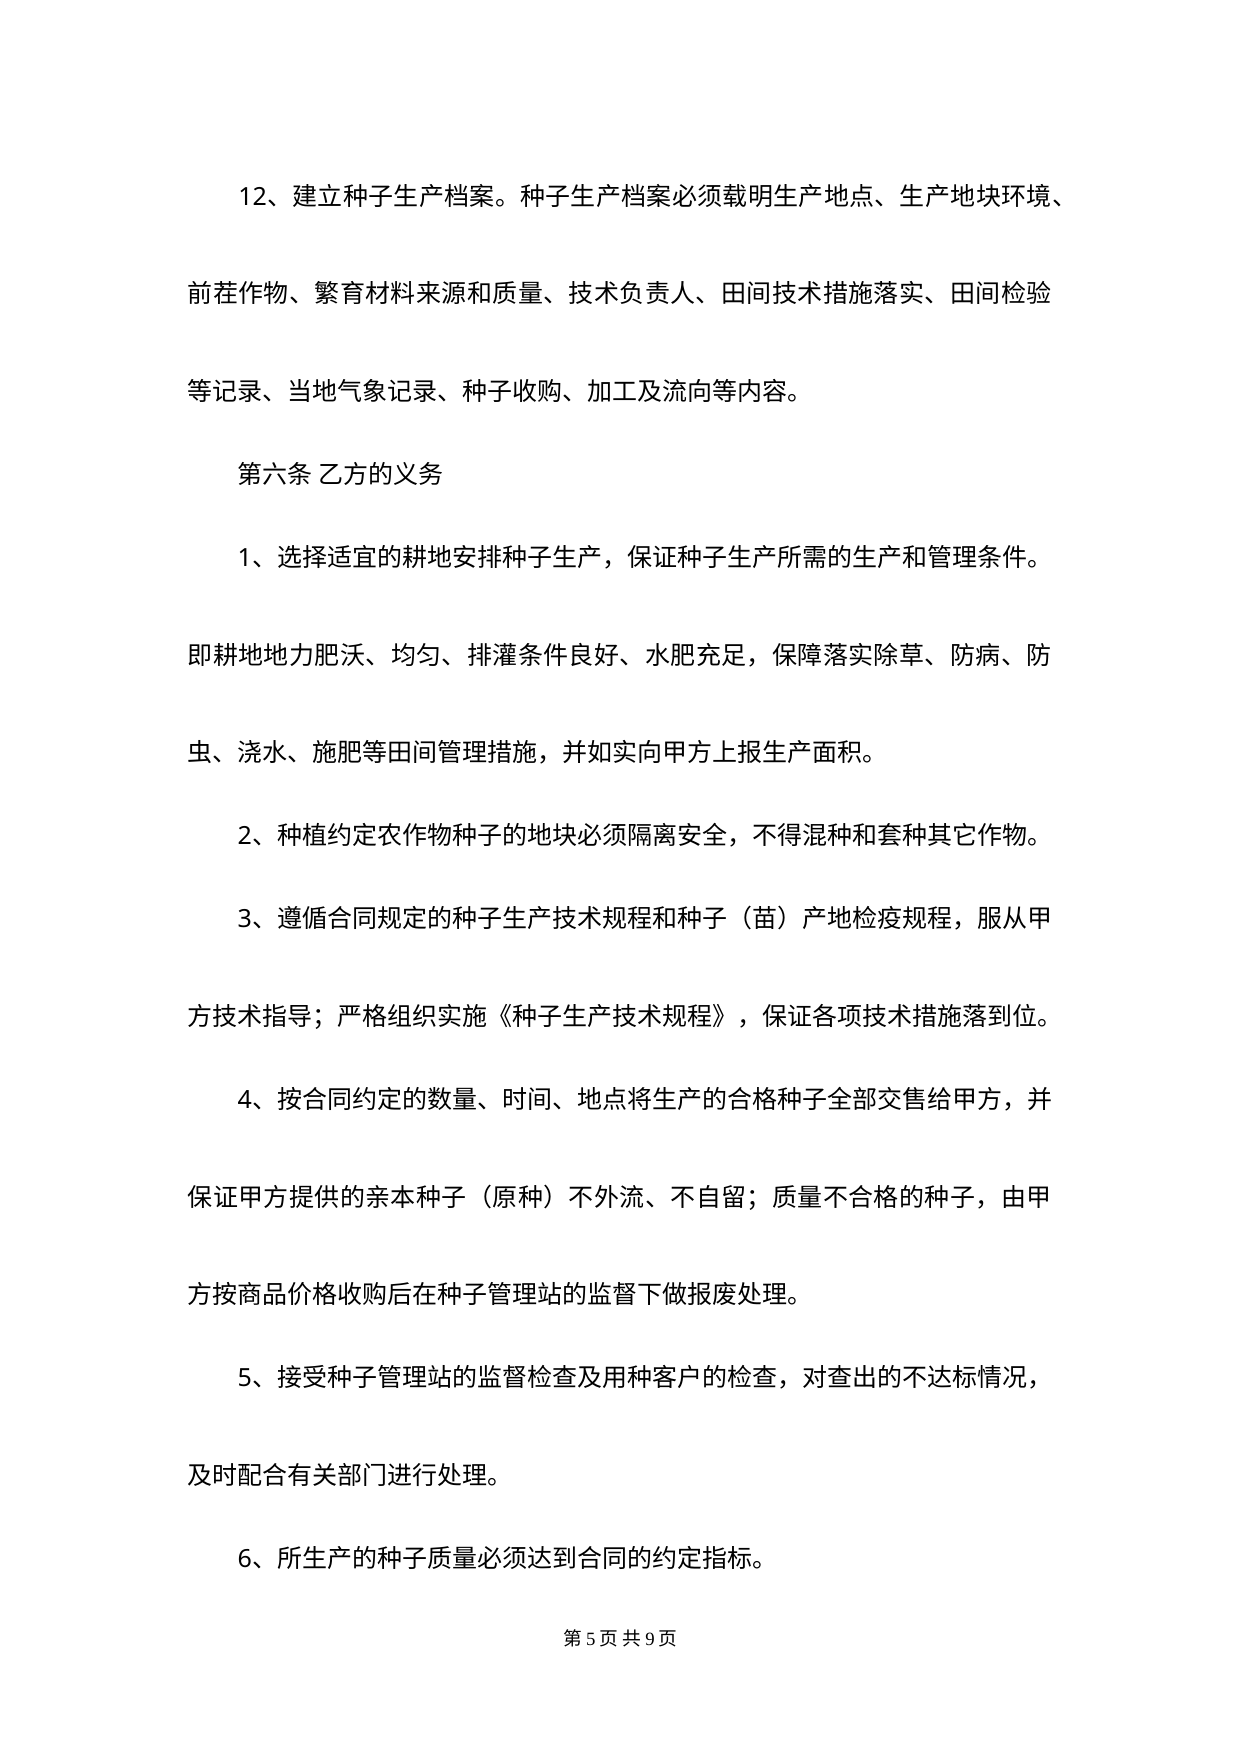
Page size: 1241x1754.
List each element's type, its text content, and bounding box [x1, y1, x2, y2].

text 5、接受种子管理站的监督检查及用种客户的检查，对查出的不达标情况，及时配合有关部门进行处理。 [187, 1343, 1053, 1506]
text 3、遵偱合同规定的种子生产技术规程和种子（苗）产地检疫规程，服从甲方技术指导；严格组织实施《种子生产技术规程》，保证各项技术措施落到位。 [187, 884, 1053, 1047]
text 1、选择适宜的耕地安排种子生产，保证种子生产所需的生产和管理条件。即耕地地力肥沃、均匀、排灌条件良好、水肥充足，保障落实除草、防病、防虫、浇水、施肥等田间管理措施，并如实向甲方上报生产面积。 [187, 523, 1053, 783]
text 2、种植约定农作物种子的地块必须隔离安全，不得混种和套种其它作物。 [187, 801, 1053, 866]
text 12、建立种子生产档案。种子生产档案必须载明生产地点、生产地块环境、前茬作物、繁育材料来源和质量、技术负责人、田间技术措施落实、田间检验等记录、当地气象记录、种子收购、加工及流向等内容。 [187, 162, 1053, 422]
text 6、所生产的种子质量必须达到合同的约定指标。 [187, 1524, 1053, 1589]
text 第六条 乙方的义务 [187, 440, 1053, 505]
text 4、按合同约定的数量、时间、地点将生产的合格种子全部交售给甲方，并保证甲方提供的亲本种子（原种）不外流、不自留；质量不合格的种子，由甲方按商品价格收购后在种子管理站的监督下做报废处理。 [187, 1065, 1053, 1325]
